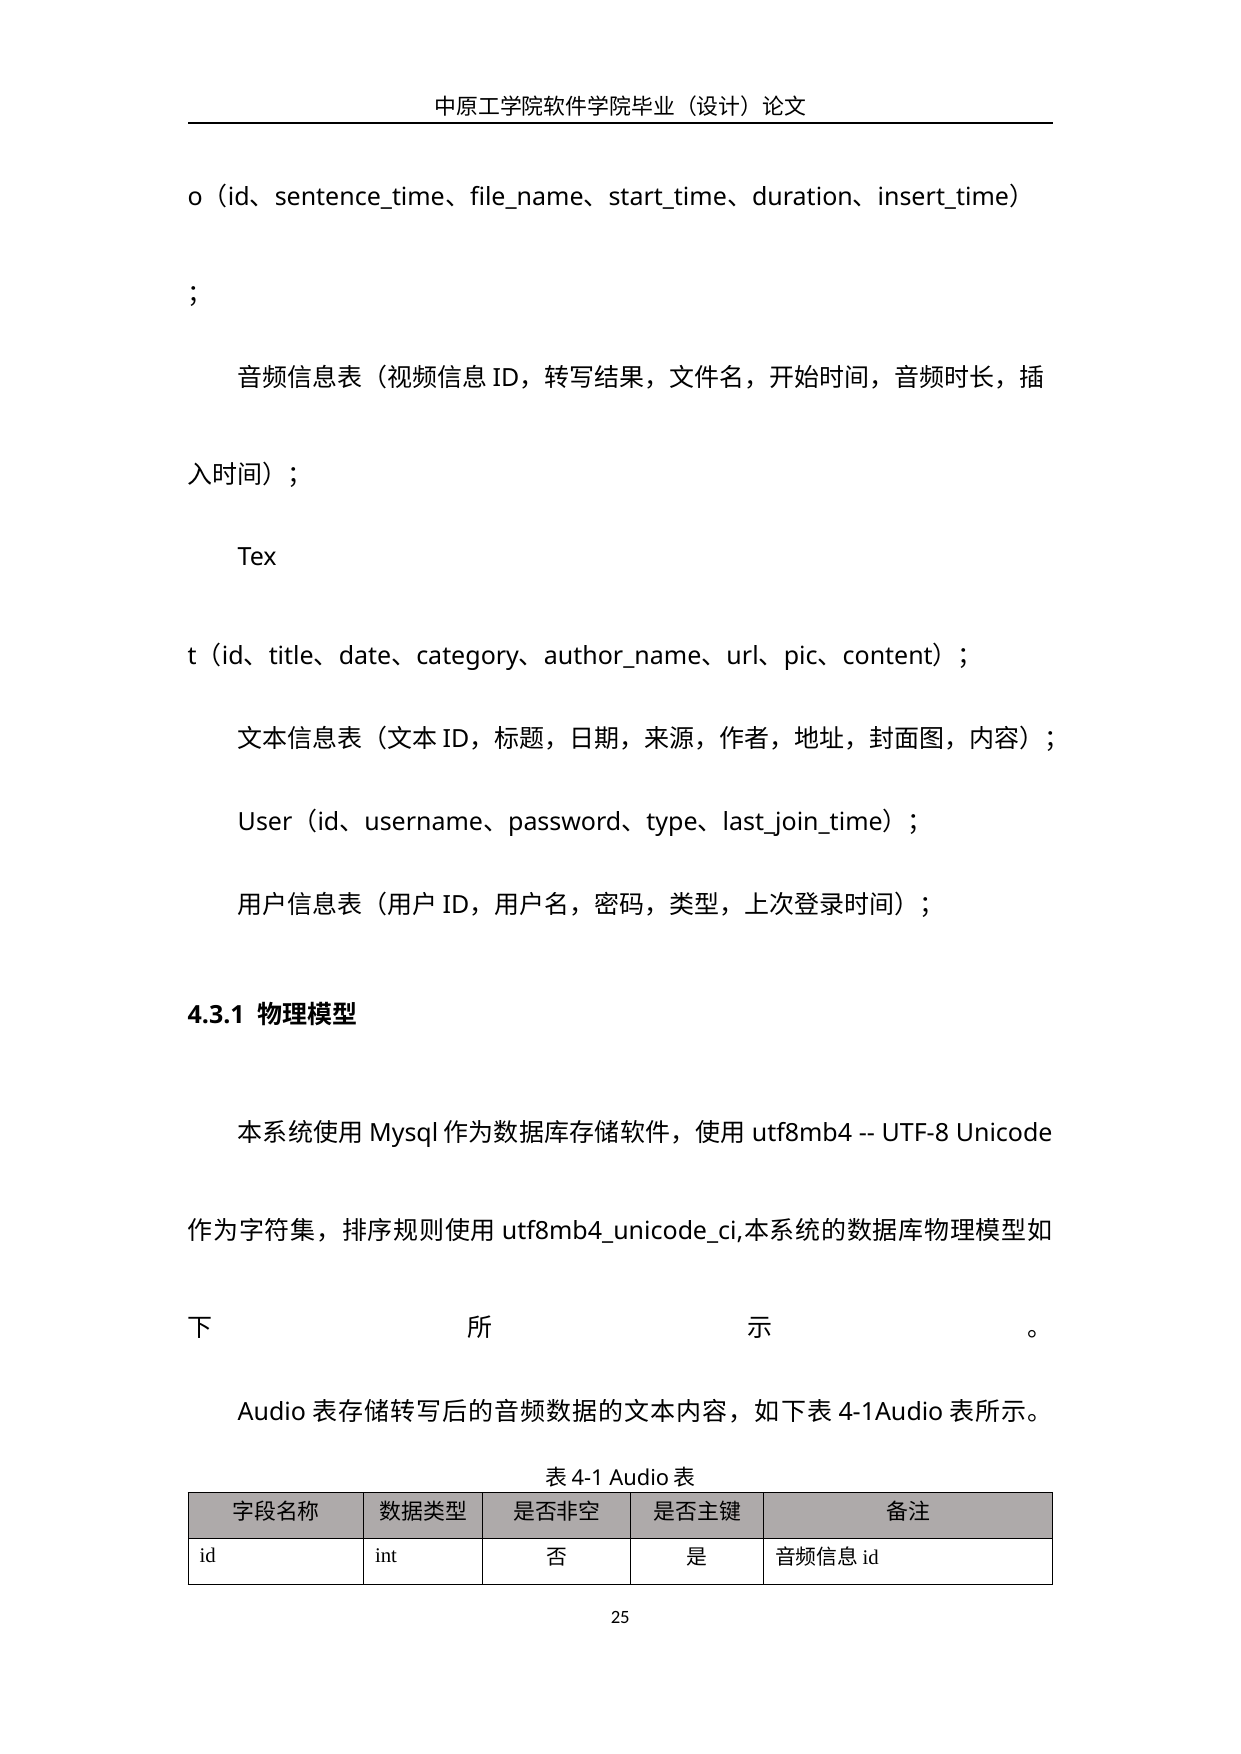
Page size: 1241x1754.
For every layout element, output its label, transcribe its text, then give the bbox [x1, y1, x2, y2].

table_cell 否 [483, 1539, 630, 1584]
table_cell 音频信息id [764, 1539, 1052, 1584]
table_header 字段名称 [189, 1493, 363, 1538]
table_cell int [364, 1539, 482, 1584]
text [187, 162, 1053, 324]
text 用户信息表（用户ID，用户名，密码，类型，上次登录时间）； [187, 870, 1053, 935]
subtitle 4.3.1 物理模型 [187, 980, 1053, 1045]
text 文本信息表（文本ID，标题，日期，来源，作者，地址，封面图，内容）； [187, 704, 1053, 769]
text Audio表存储转写后的音频数据的文本内容，如下表4-1Audio表所示。 [187, 1377, 1053, 1442]
text 本系统使用Mysql作为数据库存储软件，使用utf8mb4 -- UTF-8 Unicode作为字符集，排序规则使用utf8mb4_unicode_ci,本系统的数据库物理模型如下所示。 [187, 1098, 1053, 1358]
table_cell id [189, 1539, 363, 1584]
text Text（id、title、date、category、author_name、url、pic、content）； [187, 523, 1053, 686]
table_cell 是 [631, 1539, 763, 1584]
table_header 备注 [764, 1493, 1052, 1538]
table_header 是否主键 [631, 1493, 763, 1538]
text 音频信息表（视频信息ID，转写结果，文件名，开始时间，音频时长，插入时间）； [187, 343, 1053, 505]
table_header 是否非空 [483, 1493, 630, 1538]
text User（id、username、password、type、last_join_time）； [187, 787, 1053, 852]
text 表4-1 Audio表 [187, 1460, 1053, 1492]
table_header 数据类型 [364, 1493, 482, 1538]
